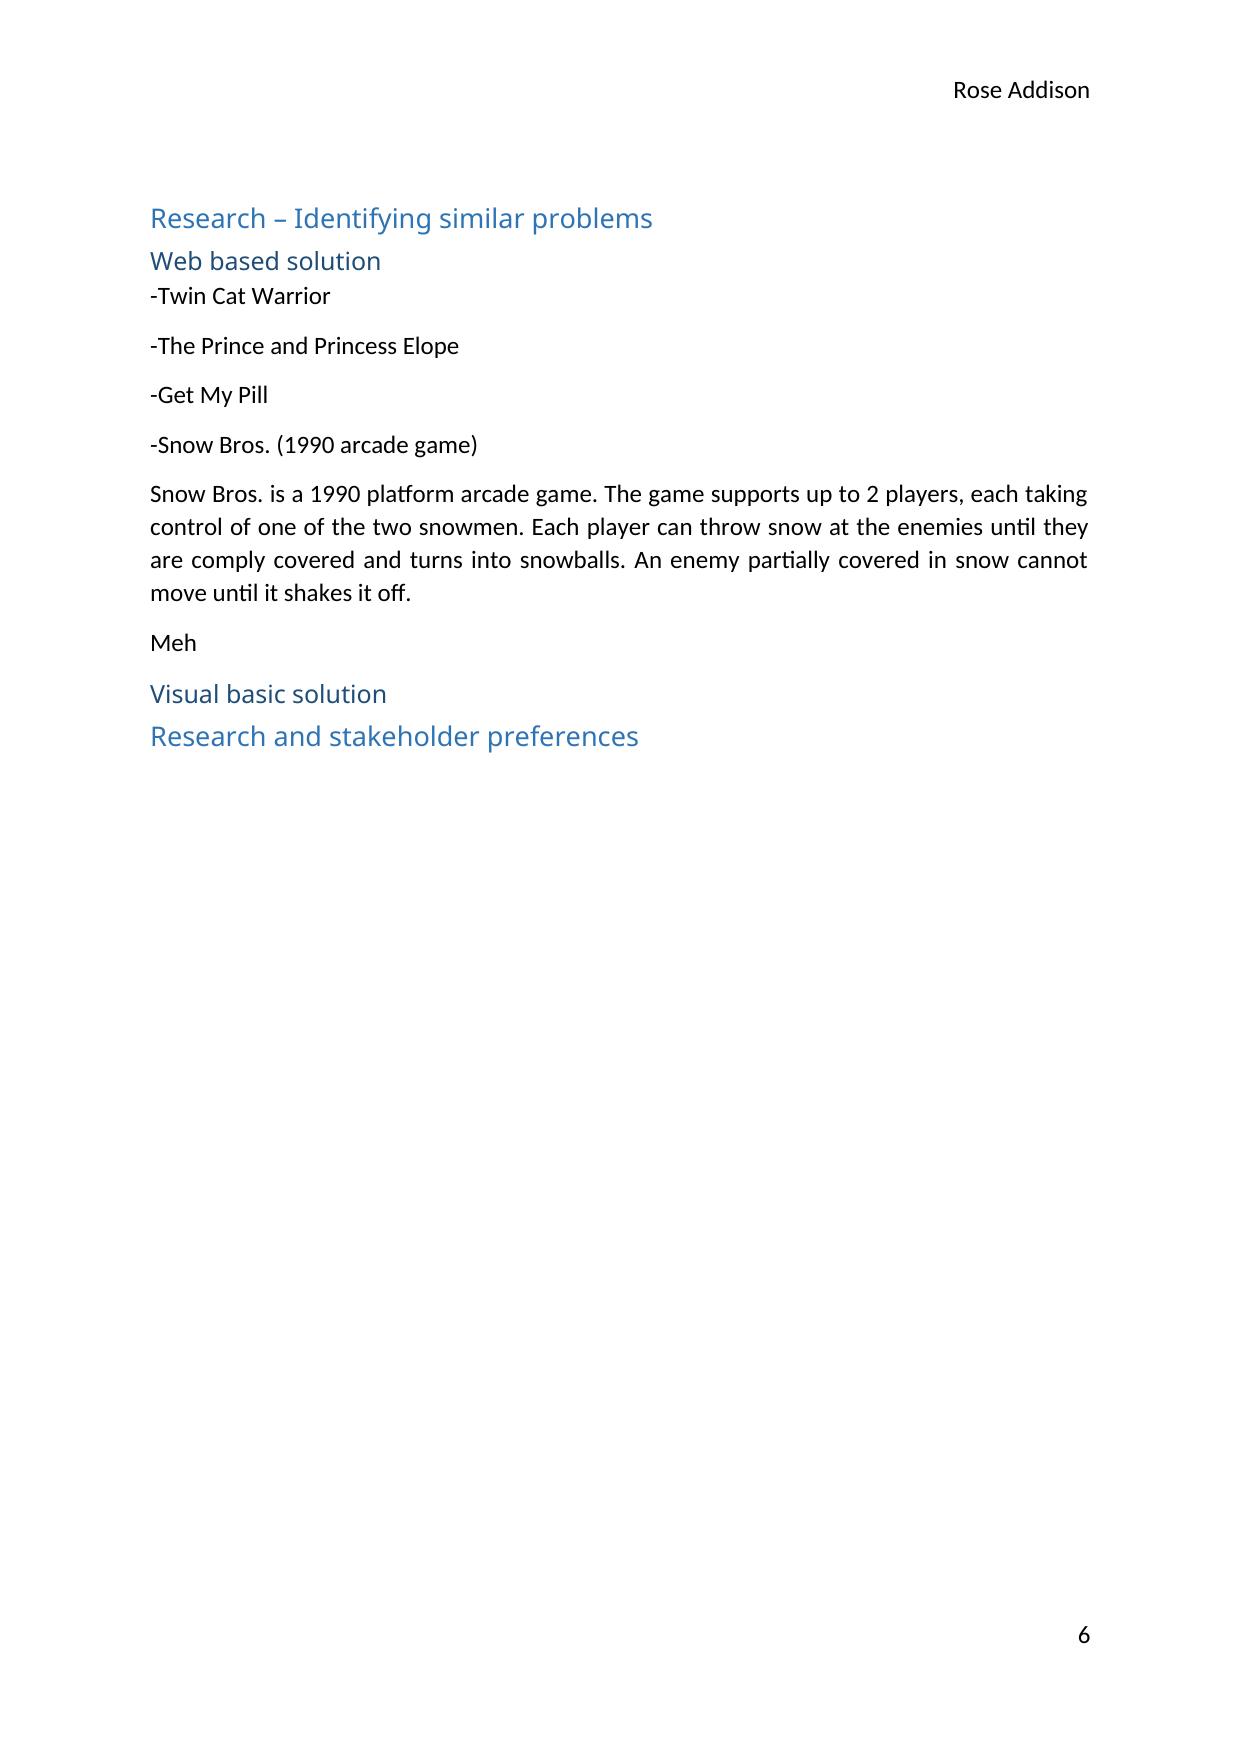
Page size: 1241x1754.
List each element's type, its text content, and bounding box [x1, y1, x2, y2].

text -Get My Pill [150, 379, 1090, 410]
subtitle Web based solution [150, 243, 1090, 278]
text -The Prince and Princess Elope [150, 330, 1090, 360]
subtitle Research and stakeholder preferences [150, 717, 1090, 754]
text -Twin Cat Warrior [150, 280, 1090, 311]
subtitle Visual basic solution [150, 677, 1090, 711]
text Meh [150, 627, 1090, 657]
text -Snow Bros. (1990 arcade game) [150, 429, 1090, 459]
text Snow Bros. is a 1990 platform arcade game. The game supports up to 2 players, each taking control of one of the two snowmen. Each player can throw snow at the enemies until they are comply covered and turns into snowballs. An enemy partially covered in snow cannot move until it shakes it off. [150, 479, 1090, 608]
subtitle Research – Identifying similar problems [150, 199, 1090, 236]
